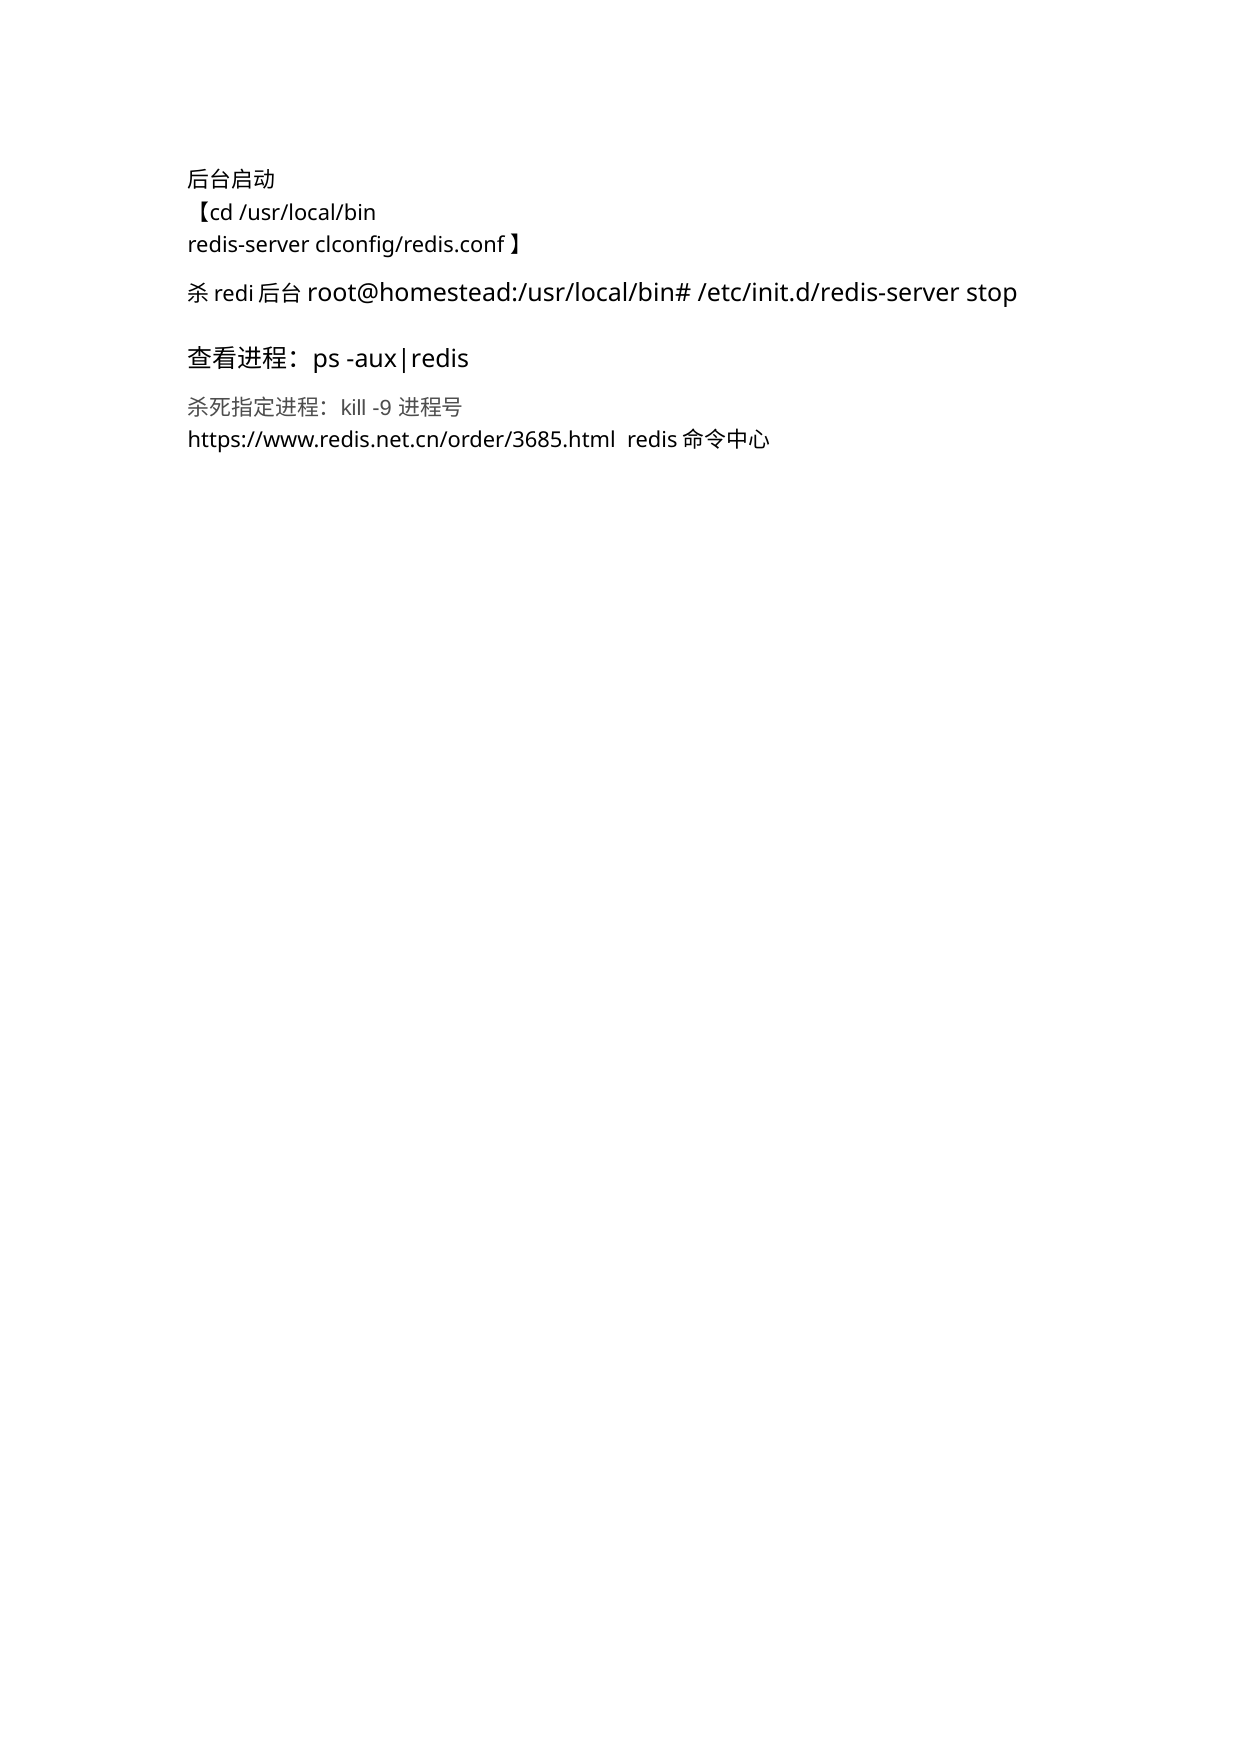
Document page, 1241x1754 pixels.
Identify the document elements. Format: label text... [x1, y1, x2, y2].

text https://www.redis.net.cn/order/3685.html redis命令中心 [187, 422, 1053, 454]
text 杀死指定进程：kill -9 进程号 [187, 389, 1053, 422]
text redis-server clconfig/redis.conf 】 [187, 227, 1053, 259]
text 查看进程：ps -aux|redis [187, 324, 1053, 389]
text 杀redi后台 root@homestead:/usr/local/bin# /etc/init.d/redis-server stop [187, 259, 1053, 324]
text 后台启动 [187, 162, 1053, 194]
text 【cd /usr/local/bin [187, 194, 1053, 227]
